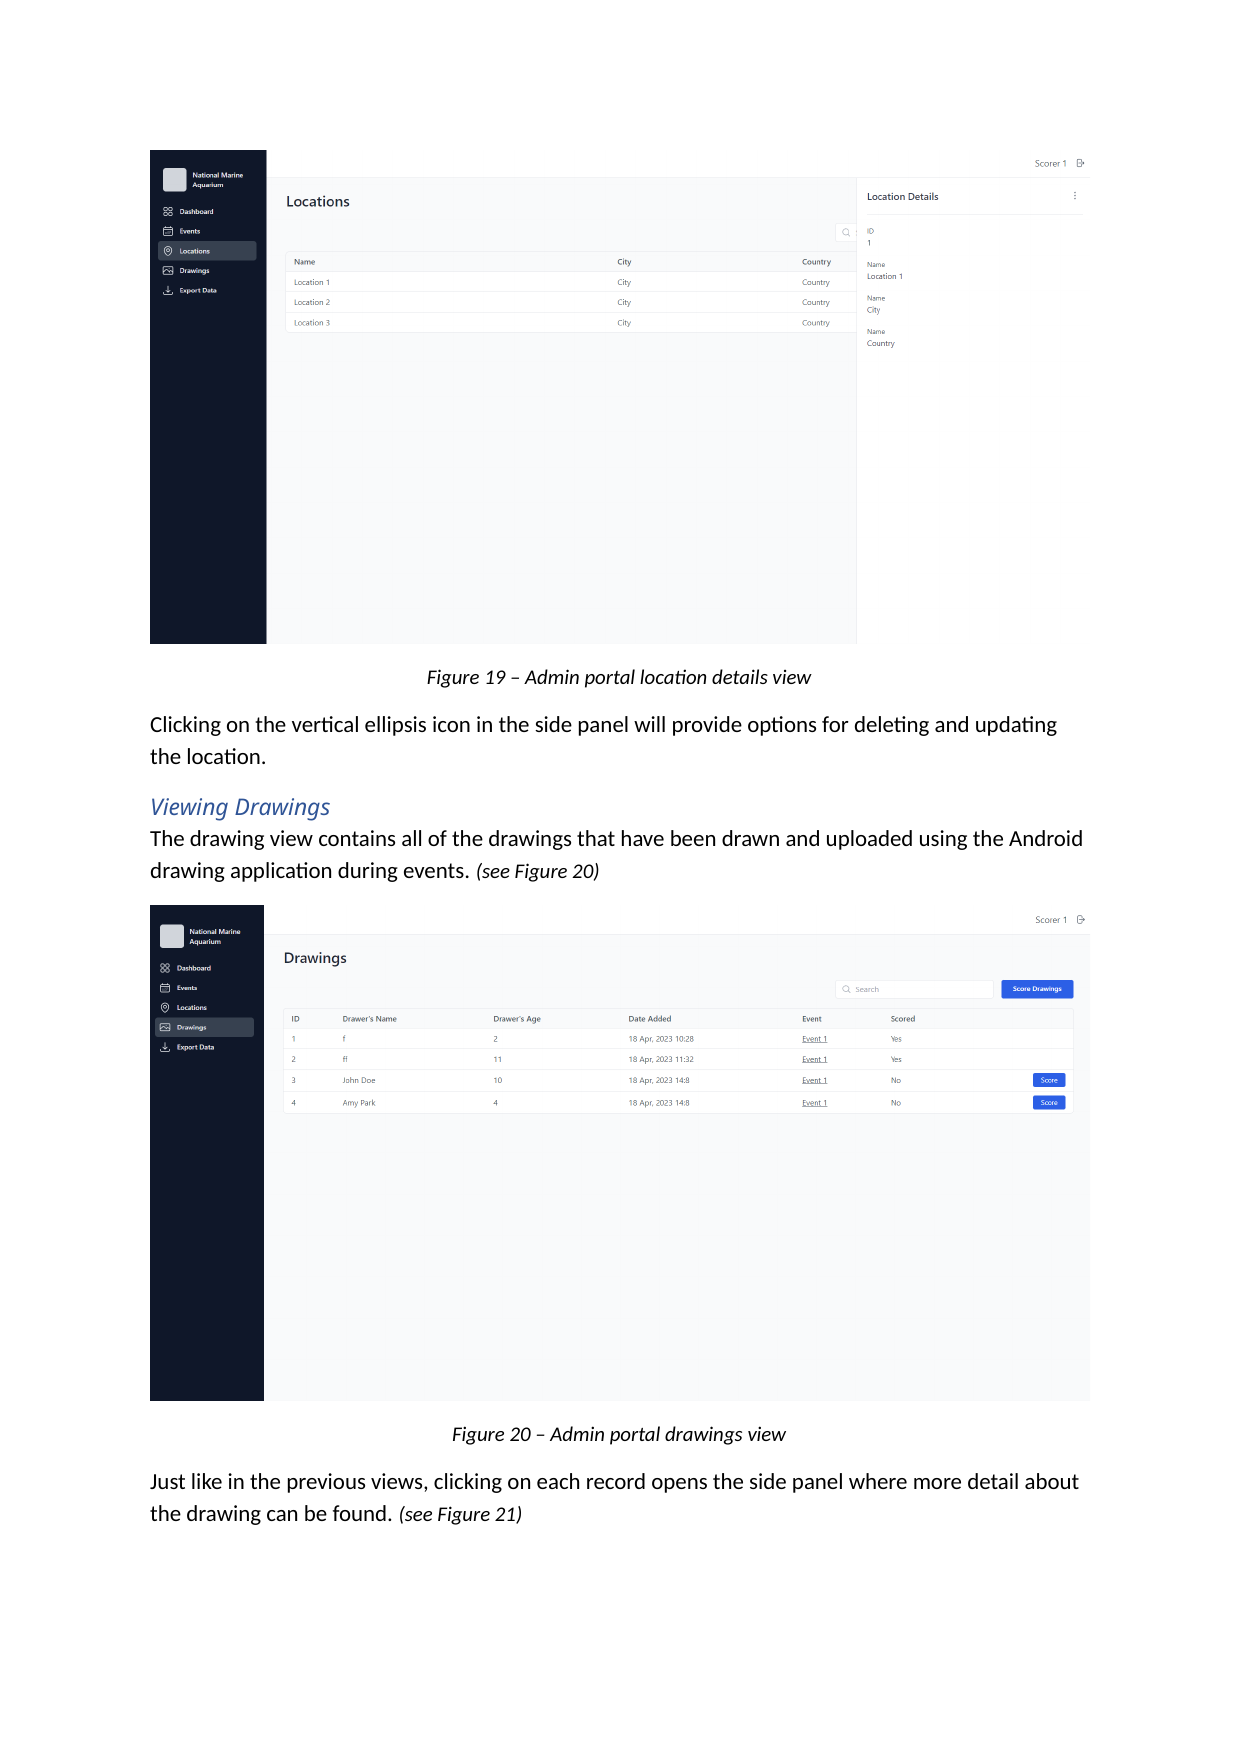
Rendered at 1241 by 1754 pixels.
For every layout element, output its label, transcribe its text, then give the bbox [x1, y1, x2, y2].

text Just like in the previous views, clicking on each record opens the side panel where more detail about the drawing can be found. (see Figure 21) [150, 1467, 1090, 1527]
text The drawing view contains all of the drawings that have been drawn and uploaded using the Android drawing application during events. (see Figure 20) [150, 824, 1090, 884]
picture [150, 905, 1091, 1401]
subtitle Viewing Drawings [150, 791, 1090, 822]
picture [150, 150, 1091, 644]
text Figure 20 – Admin portal drawings view [150, 1421, 1090, 1447]
text Figure 19 – Admin portal location details view [150, 664, 1090, 690]
text Clicking on the vertical ellipsis icon in the side panel will provide options for deleting and updating the location. [150, 710, 1090, 770]
